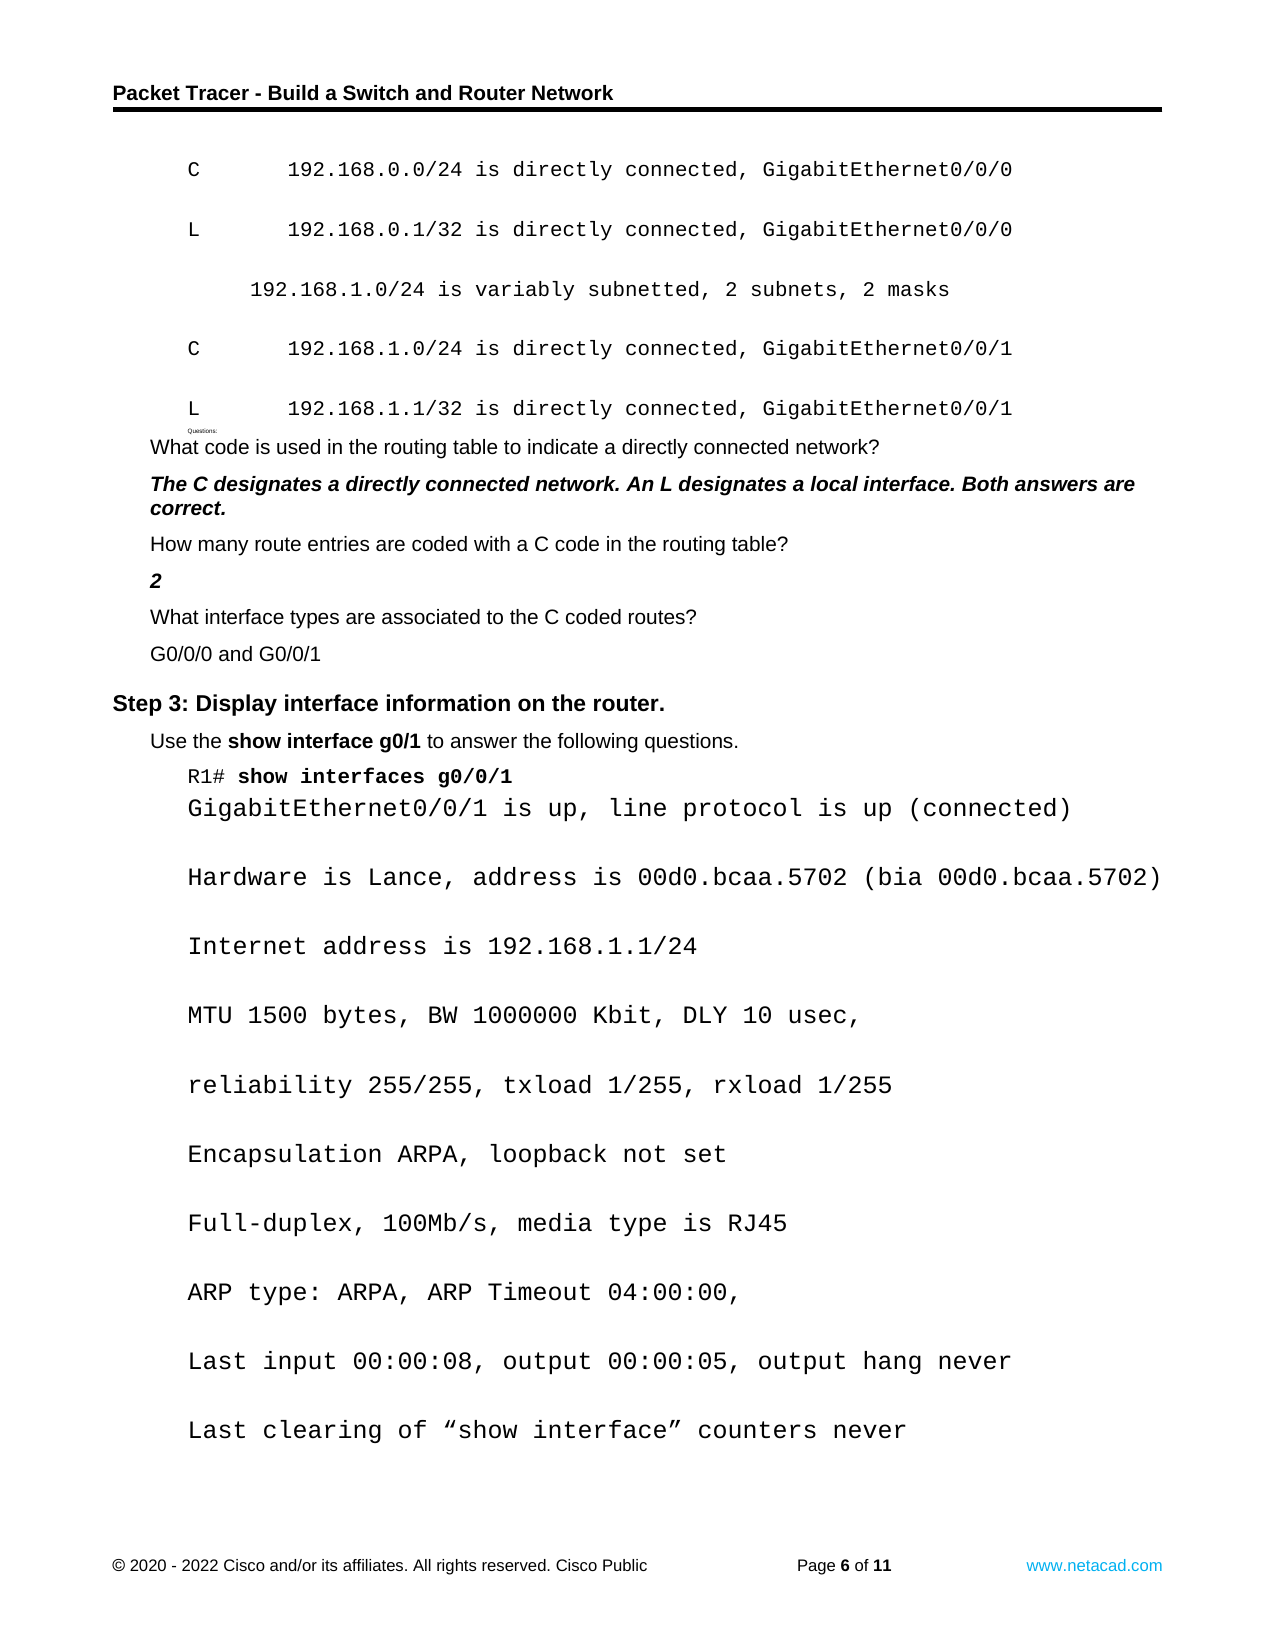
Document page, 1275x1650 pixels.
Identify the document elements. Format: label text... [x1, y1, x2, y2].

text C 192.168.0.0/24 is directly connected, GigabitEthernet0/0/0 [187, 159, 1162, 183]
text Internet address is 192.168.1.1/24 [187, 934, 1162, 962]
text How many route entries are coded with a C code in the routing table? [150, 532, 1162, 556]
text R1# show interfaces g0/0/1 [187, 766, 1162, 789]
text Encapsulation ARPA, loopback not set [187, 1141, 1162, 1170]
text C 192.168.1.0/24 is directly connected, GigabitEthernet0/0/1 [187, 338, 1162, 362]
text MTU 1500 bytes, BW 1000000 Kbit, DLY 10 usec, [187, 1003, 1162, 1031]
subtitle Display interface information on the router. [112, 690, 1162, 717]
text ARP type: ARPA, ARP Timeout 04:00:00, [187, 1280, 1162, 1308]
text Use the show interface g0/1 to answer the following questions. [150, 729, 1162, 753]
text What code is used in the routing table to indicate a directly connected network? [150, 435, 1162, 459]
text 192.168.1.0/24 is variably subnetted, 2 subnets, 2 masks [187, 278, 1162, 302]
text L 192.168.1.1/32 is directly connected, GigabitEthernet0/0/1 [187, 398, 1162, 422]
text Hardware is Lance, address is 00d0.bcaa.5702 (bia 00d0.bcaa.5702) [187, 865, 1162, 893]
text The C designates a directly connected network. An L designates a local interface. Both answers are correct. [150, 472, 1162, 519]
text 2 [150, 568, 1162, 592]
text L 192.168.0.1/32 is directly connected, GigabitEthernet0/0/0 [187, 219, 1162, 242]
text Full-duplex, 100Mb/s, media type is RJ45 [187, 1211, 1162, 1239]
text Last input 00:00:08, output 00:00:05, output hang never [187, 1349, 1162, 1377]
text G0/0/0 and G0/0/1 [150, 641, 1162, 665]
text GigabitEthernet0/0/1 is up, line protocol is up (connected) [187, 796, 1162, 824]
text What interface types are associated to the C coded routes? [150, 605, 1162, 629]
text reliability 255/255, txload 1/255, rxload 1/255 [187, 1072, 1162, 1101]
text Last clearing of “show interface” counters never [187, 1418, 1162, 1446]
